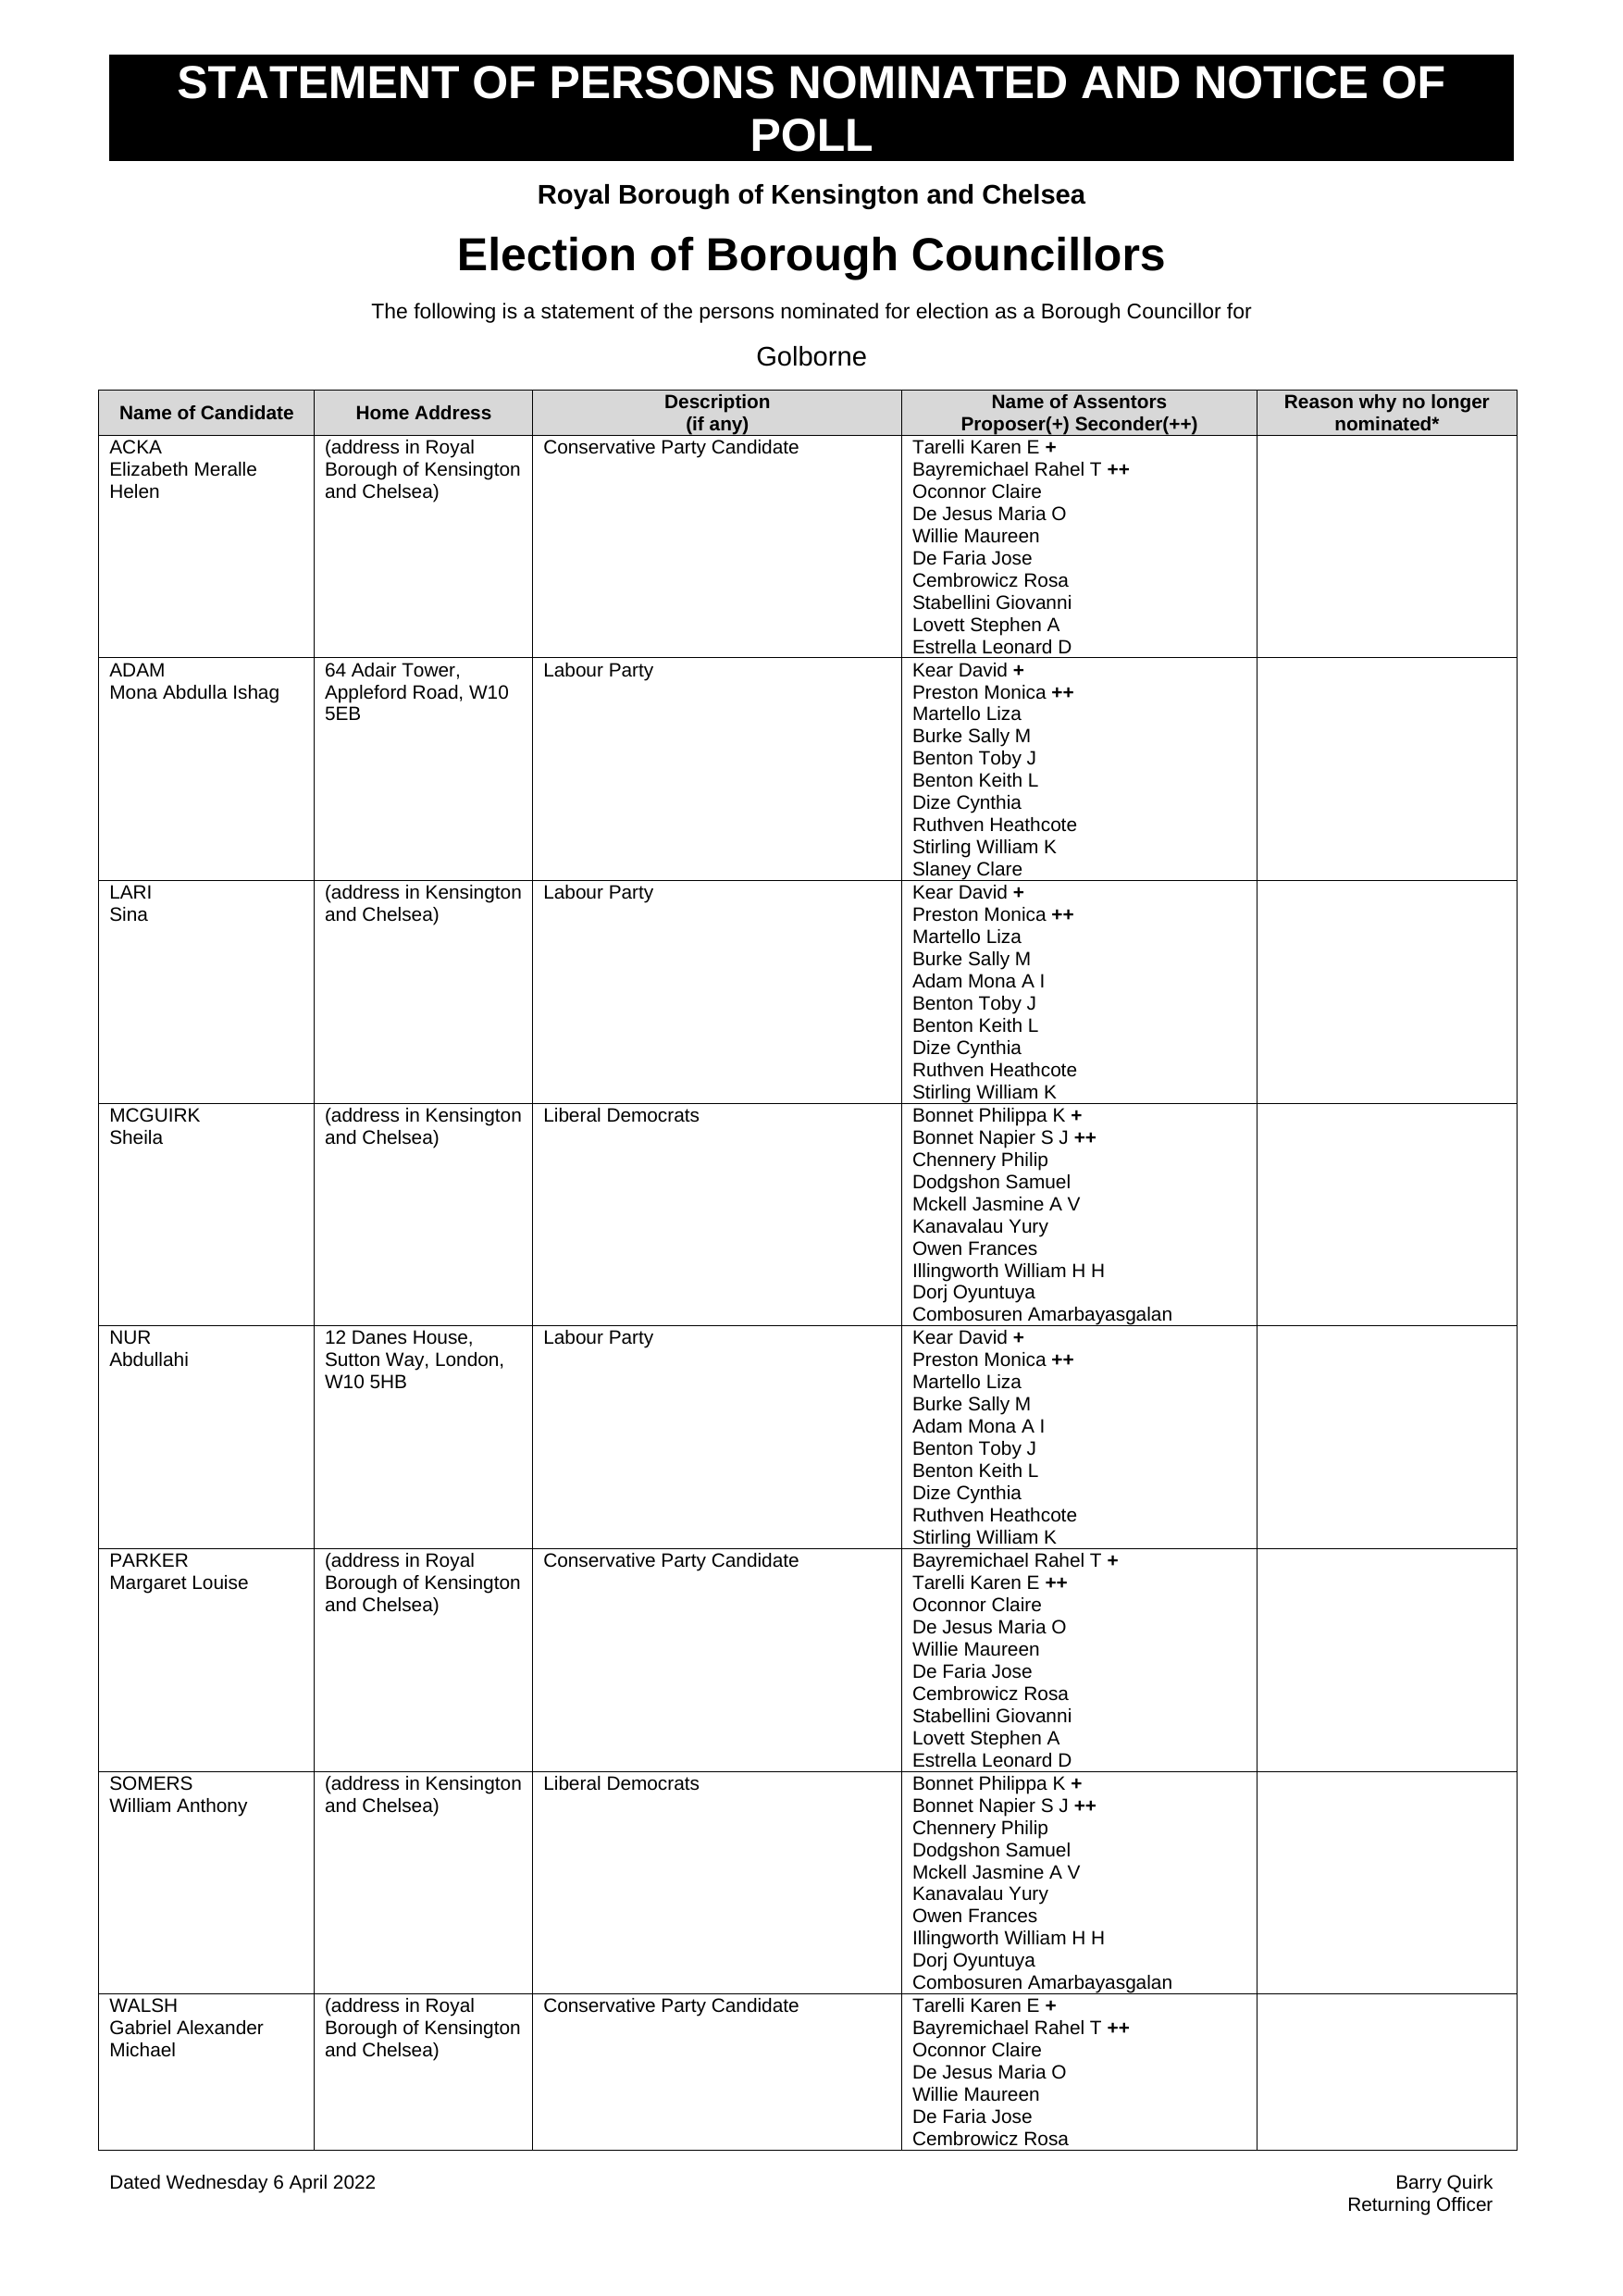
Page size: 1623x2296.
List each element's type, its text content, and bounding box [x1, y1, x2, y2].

text Golborne [109, 341, 1514, 372]
table_cell [1258, 1326, 1517, 1548]
table_cell Labour Party [533, 881, 901, 1103]
table_cell Bayremichael Rahel T + Tarelli Karen E ++ Oconnor Claire De Jesus Maria O Willie Maureen De Faria Jose Cembrowicz Rosa Stabellini Giovanni Lovett Stephen A Estrella Leonard D [902, 1549, 1257, 1770]
table_cell Kear David + Preston Monica ++ Martello Liza Burke Sally M Adam Mona A I Benton Toby J Benton Keith L Dize Cynthia Ruthven Heathcote Stirling William K [902, 1326, 1257, 1548]
table_cell ADAM Mona Abdulla Ishag [99, 658, 314, 880]
table_cell Kear David + Preston Monica ++ Martello Liza Burke Sally M Adam Mona A I Benton Toby J Benton Keith L Dize Cynthia Ruthven Heathcote Stirling William K [902, 881, 1257, 1103]
table_cell [1258, 1772, 1517, 1993]
table_cell 64 Adair Tower, Appleford Road, W10 5EB [315, 658, 532, 880]
text Election of Borough Councillors [109, 228, 1514, 280]
table_cell Bonnet Philippa K + Bonnet Napier S J ++ Chennery Philip Dodgshon Samuel Mckell Jasmine A V Kanavalau Yury Owen Frances Illingworth William H H Dorj Oyuntuya Combosuren Amarbayasgalan [902, 1104, 1257, 1325]
table_cell Kear David + Preston Monica ++ Martello Liza Burke Sally M Benton Toby J Benton Keith L Dize Cynthia Ruthven Heathcote Stirling William K Slaney Clare [902, 658, 1257, 880]
table_cell NUR Abdullahi [99, 1326, 314, 1548]
table_cell SOMERS William Anthony [99, 1772, 314, 1993]
table_cell [1258, 436, 1517, 657]
table_cell Bonnet Philippa K + Bonnet Napier S J ++ Chennery Philip Dodgshon Samuel Mckell Jasmine A V Kanavalau Yury Owen Frances Illingworth William H H Dorj Oyuntuya Combosuren Amarbayasgalan [902, 1772, 1257, 1993]
table_cell (address in Kensington and Chelsea) [315, 881, 532, 1103]
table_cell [533, 1994, 901, 2150]
table_cell MCGUIRK Sheila [99, 1104, 314, 1325]
table_header Name of Assentors Proposer(+) Seconder(++) [902, 391, 1257, 435]
table_header Reason why no longer nominated* [1258, 391, 1517, 435]
table_header Description (if any) [533, 391, 901, 435]
table_cell [1258, 1104, 1517, 1325]
table_cell [1258, 1994, 1517, 2150]
table_cell [1258, 1549, 1517, 1770]
table_cell ACKA Elizabeth Meralle Helen [99, 436, 314, 657]
table_cell (address in Kensington and Chelsea) [315, 1772, 532, 1993]
table_cell Liberal Democrats [533, 1104, 901, 1325]
table_header Home Address [315, 391, 532, 435]
table_cell Liberal Democrats [533, 1772, 901, 1993]
table_cell (address in Royal Borough of Kensington and Chelsea) [315, 436, 532, 657]
text STATEMENT OF PERSONS NOMINATED AND NOTICE OF POLL [109, 55, 1514, 161]
table_cell Conservative Party Candidate [533, 1549, 901, 1770]
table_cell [315, 1994, 532, 2150]
table_cell LARI Sina [99, 881, 314, 1103]
table_cell Labour Party [533, 658, 901, 880]
table_cell [1258, 658, 1517, 880]
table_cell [99, 1994, 314, 2150]
table_cell PARKER Margaret Louise [99, 1549, 314, 1770]
table_cell Conservative Party Candidate [533, 436, 901, 657]
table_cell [902, 1994, 1257, 2150]
text Royal Borough of Kensington and Chelsea [109, 179, 1514, 210]
table_header Name of Candidate [99, 391, 314, 435]
text The following is a statement of the persons nominated for election as a Borough Councillor for [109, 299, 1514, 323]
table_cell Labour Party [533, 1326, 901, 1548]
table_cell (address in Kensington and Chelsea) [315, 1104, 532, 1325]
table_cell (address in Royal Borough of Kensington and Chelsea) [315, 1549, 532, 1770]
table_cell [1258, 881, 1517, 1103]
table_cell 12 Danes House, Sutton Way, London, W10 5HB [315, 1326, 532, 1548]
